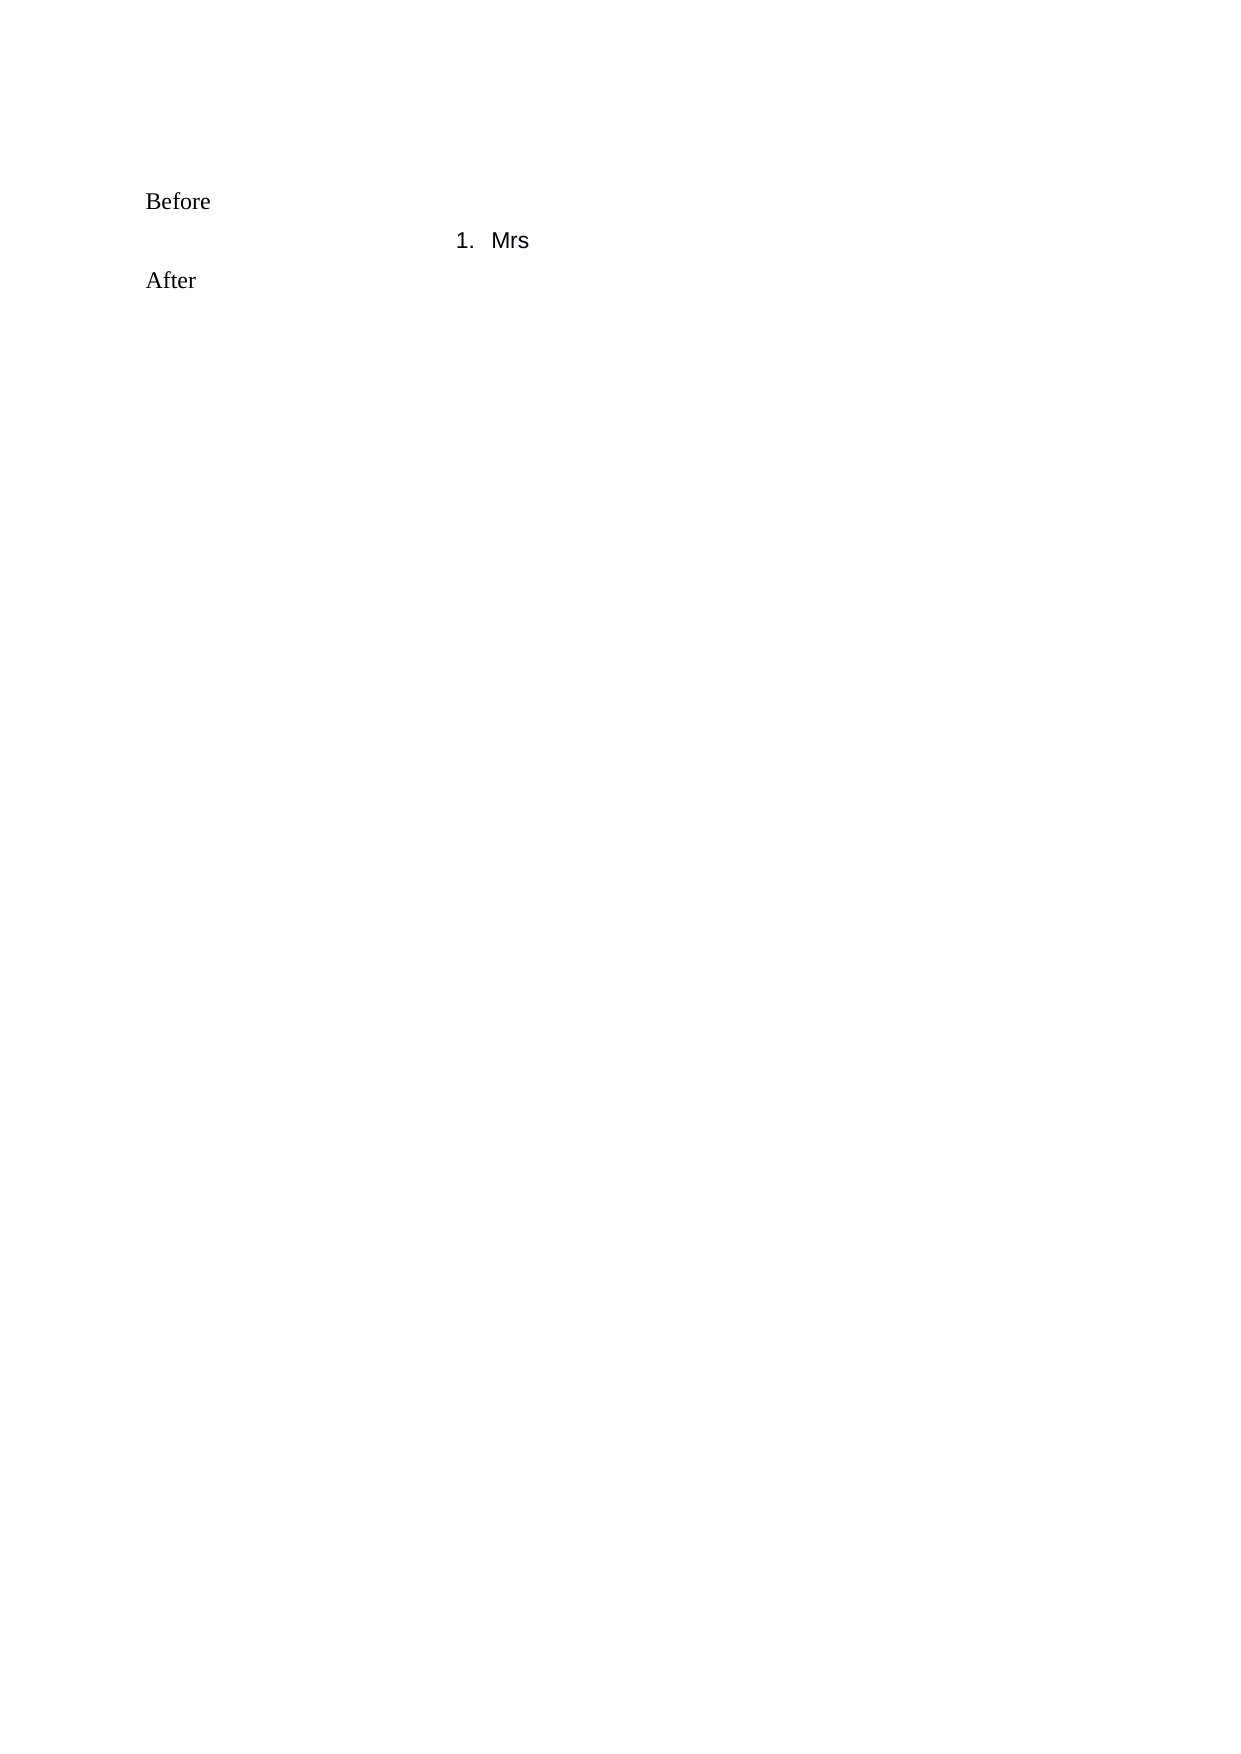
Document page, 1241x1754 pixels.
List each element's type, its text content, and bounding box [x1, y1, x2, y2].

text Before [145, 187, 1087, 214]
text After [145, 266, 1087, 293]
list Mrs [456, 227, 1087, 253]
